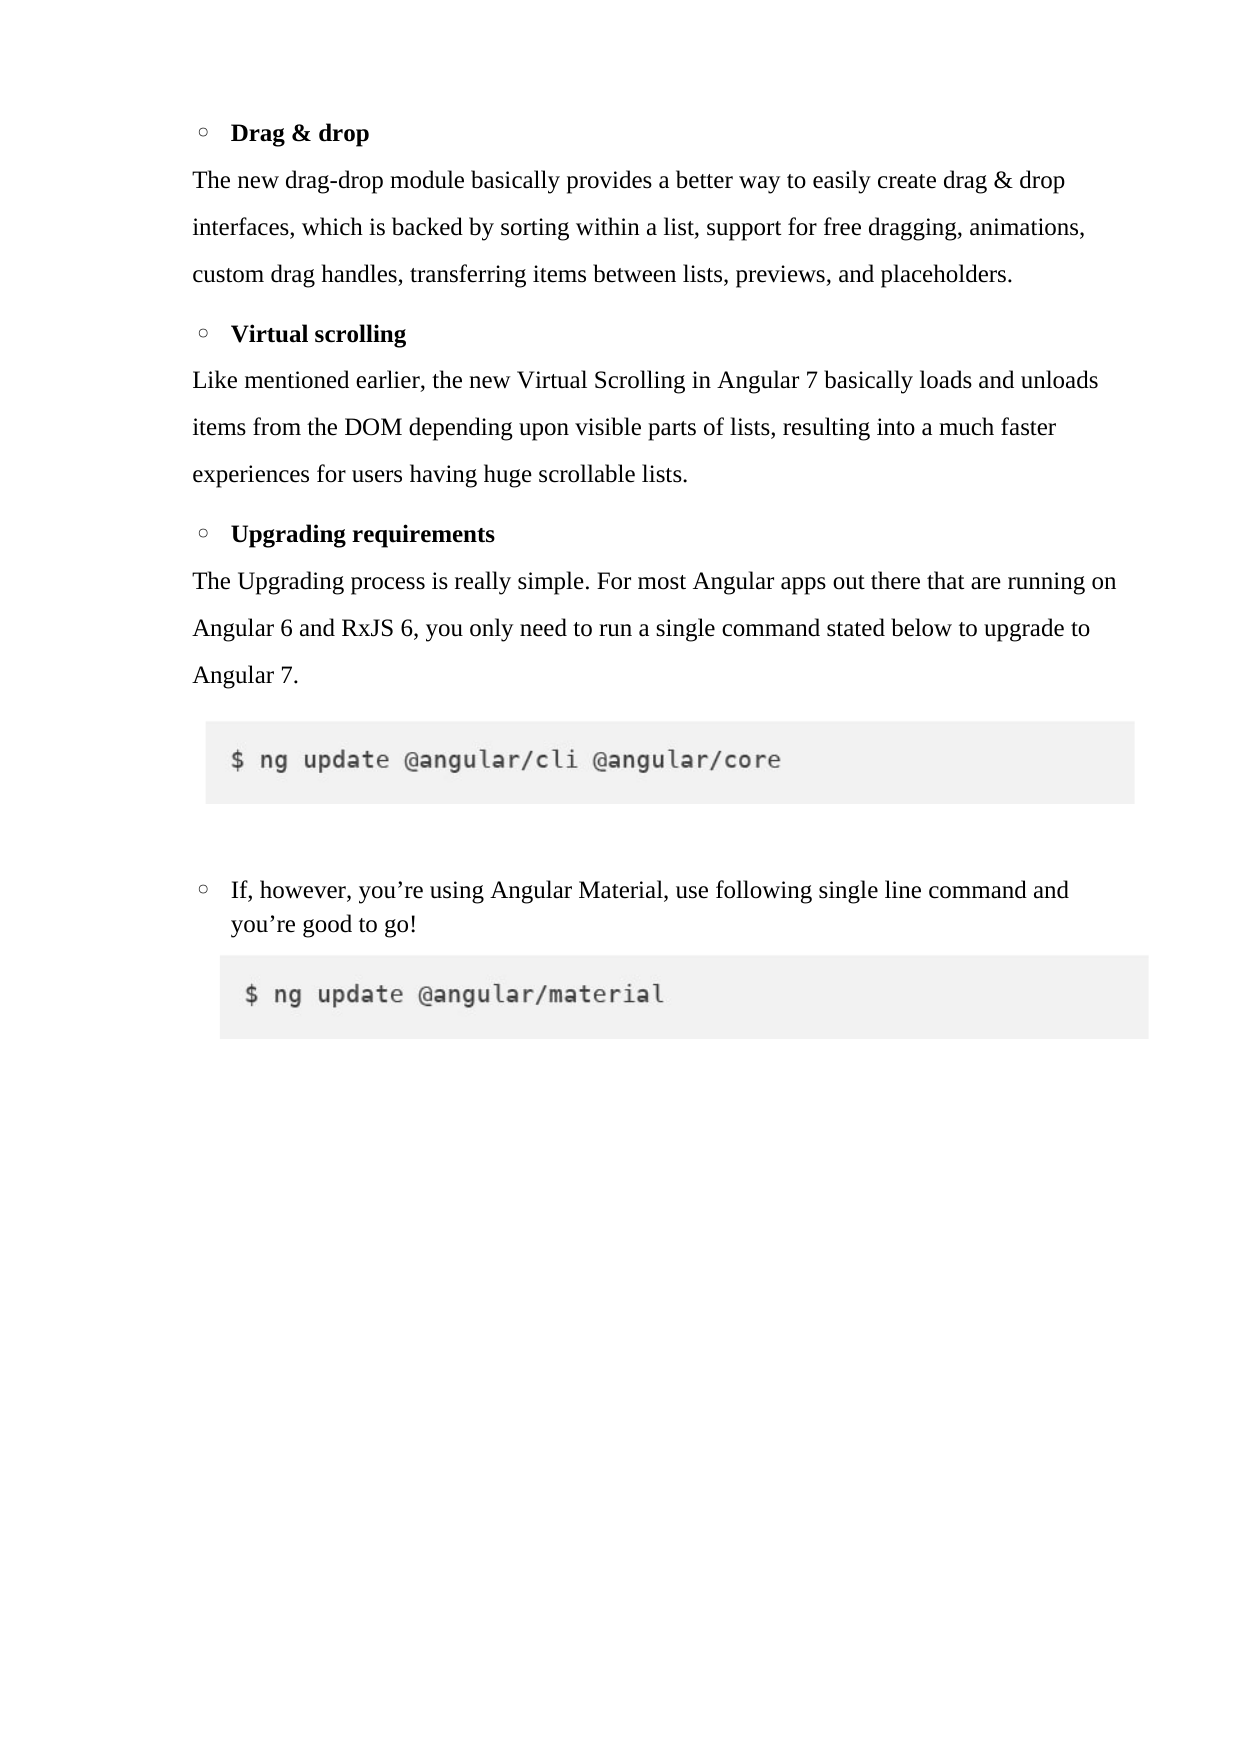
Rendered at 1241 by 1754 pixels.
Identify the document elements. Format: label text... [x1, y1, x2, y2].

text The new drag-drop module basically provides a better way to easily create drag & drop interfaces, which is backed by sorting within a list, support for free dragging, animations, custom drag handles, transferring items between lists, previews, and placeholders. [192, 147, 1122, 287]
text The Upgrading process is really simple. For most Angular apps out there that are running on Angular 6 and RxJS 6, you only need to run a single command stated below to upgrade to Angular 7. [192, 548, 1122, 689]
text Like mentioned earlier, the new Virtual Scrolling in Angular 7 basically loads and unloads items from the DOM depending upon visible parts of lists, resulting into a much faster experiences for users having huge scrollable lists. [192, 347, 1122, 488]
picture [205, 720, 1135, 804]
subtitle Upgrading requirements [193, 519, 1122, 548]
picture [219, 954, 1149, 1039]
subtitle Drag & drop [193, 118, 1122, 147]
subtitle Virtual scrolling [193, 319, 1122, 347]
list If, however, you’re using Angular Material, use following single line command and you’re good to go! [193, 875, 1122, 938]
